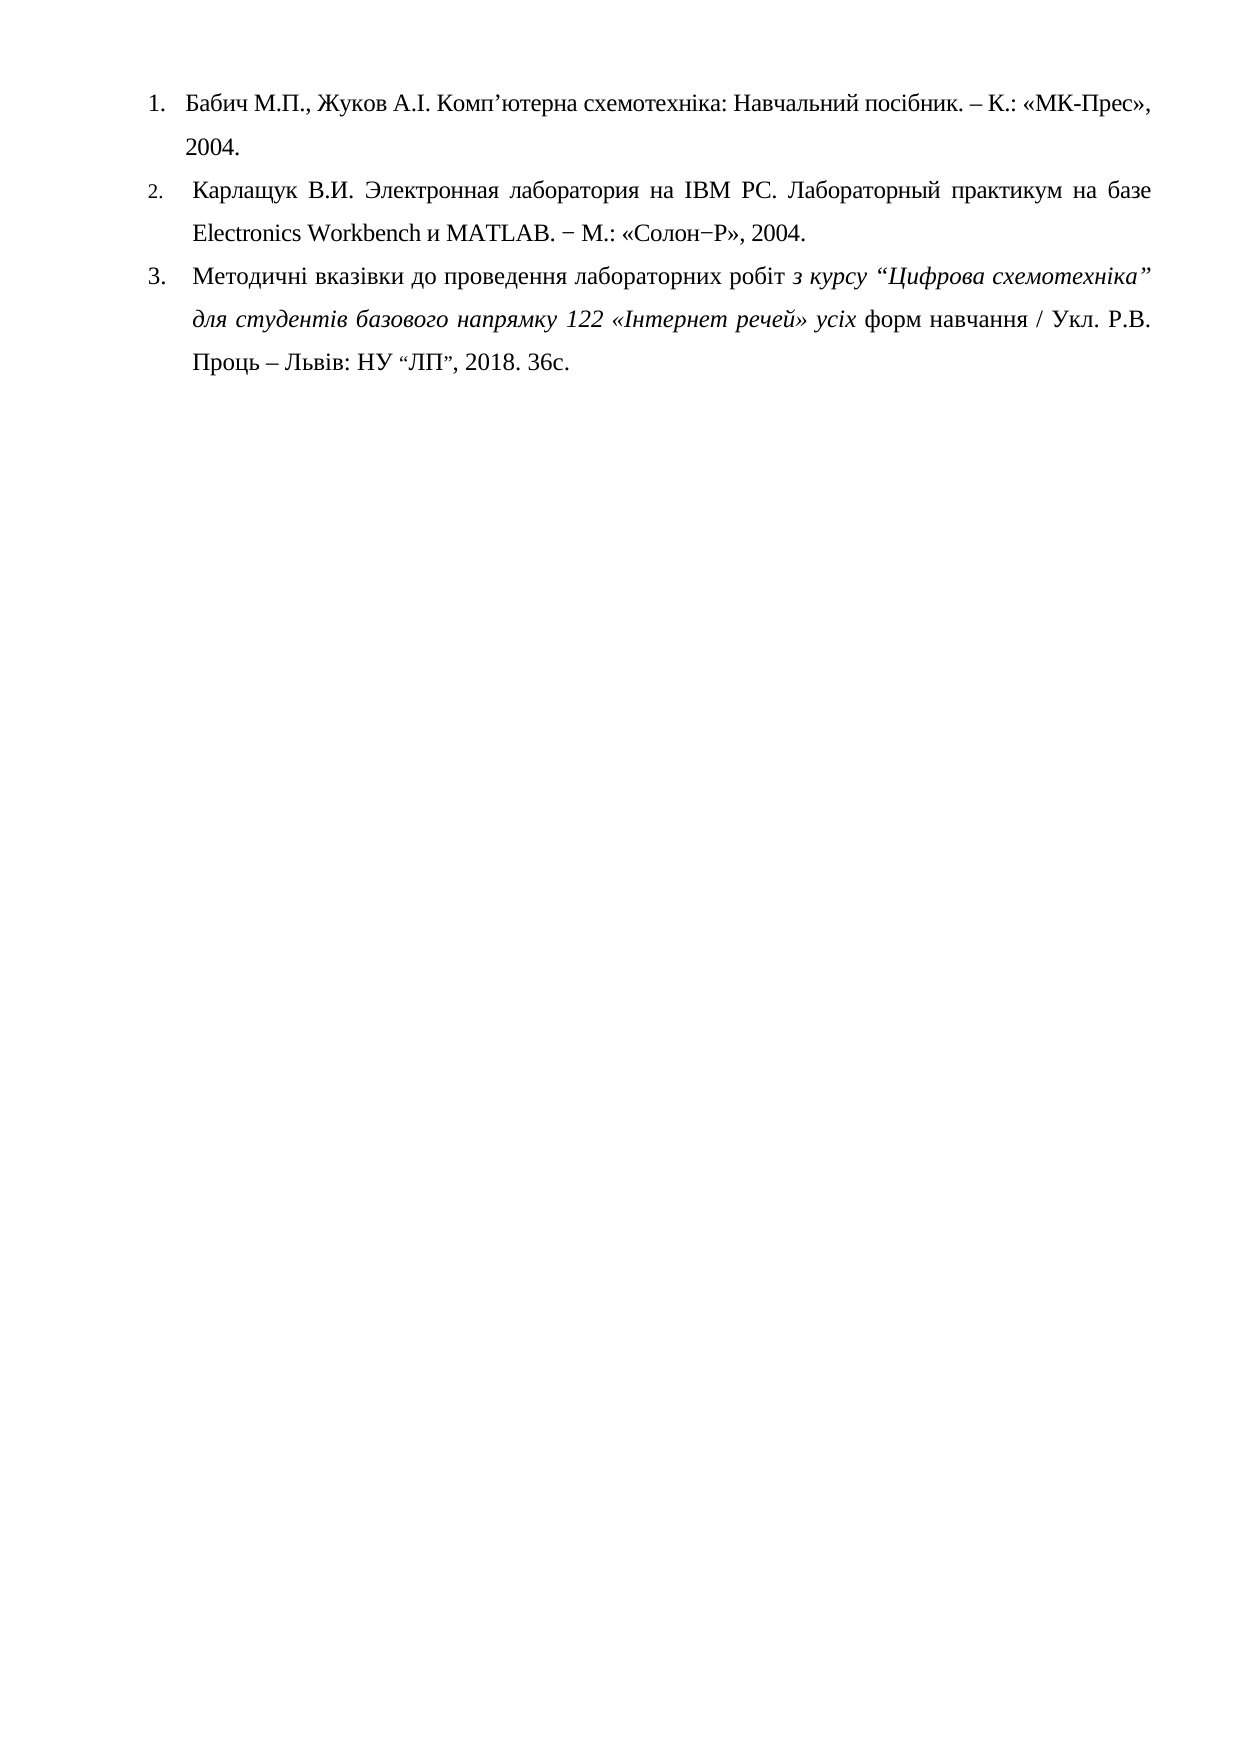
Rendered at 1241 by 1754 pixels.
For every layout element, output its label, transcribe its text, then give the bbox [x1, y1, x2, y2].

list Методичні вказівки до проведення лабораторних робіт з курсу “Цифрова схемотехніка” для студентів базового напрямку 122 «Інтернет речей» усіх форм навчання / Укл. Р.В. Проць – Львів: НУ ЛП, 2018. 36с. [148, 261, 1152, 376]
list Карлащук В.И. Электронная лаборатория на IBM PC. Лабораторный практикум на базе Electronics Workbench и MATLAB. − М.: «Солон−Р», 2004. [148, 175, 1152, 247]
list Бабич М.П., Жуков А.І. Комп’ютерна схемотехніка: Навчальний посібник. – К.: «МК-Прес», 2004. [148, 88, 1152, 160]
